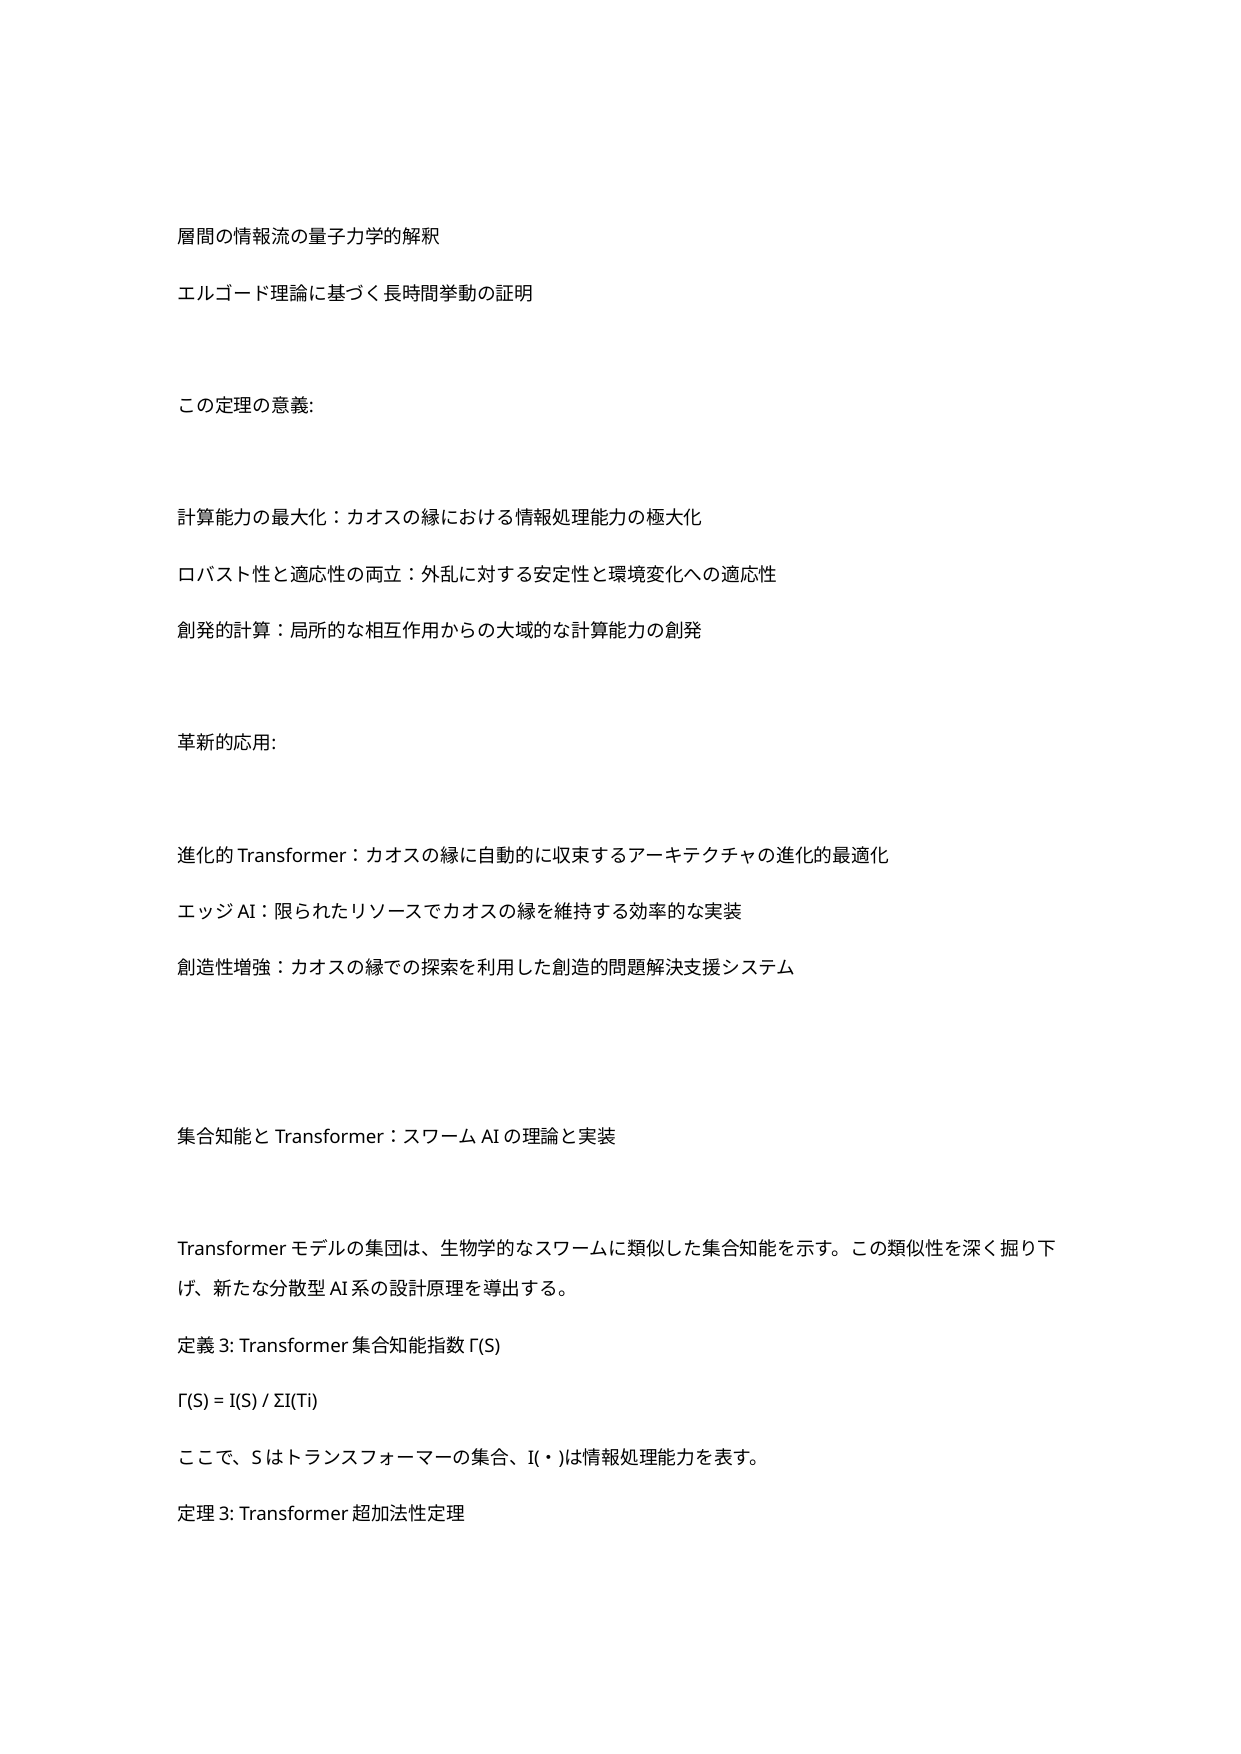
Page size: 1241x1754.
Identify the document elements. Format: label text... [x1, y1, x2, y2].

text Γ(S) = I(S) / ΣI(Ti) [177, 1381, 1063, 1419]
text 集合知能とTransformer：スワームAIの理論と実装 [177, 1116, 1063, 1154]
text 創造性増強：カオスの縁での探索を利用した創造的問題解決支援システム [177, 948, 1063, 985]
text ロバスト性と適応性の両立：外乱に対する安定性と環境変化への適応性 [177, 554, 1063, 592]
text 計算能力の最大化：カオスの縁における情報処理能力の極大化 [177, 498, 1063, 535]
text ここで、Sはトランスフォーマーの集合、I(・)は情報処理能力を表す。 [177, 1438, 1063, 1475]
text エルゴード理論に基づく長時間挙動の証明 [177, 273, 1063, 311]
text エッジAI：限られたリソースでカオスの縁を維持する効率的な実装 [177, 891, 1063, 929]
text 定義3: Transformer集合知能指数 Γ(S) [177, 1325, 1063, 1363]
text 創発的計算：局所的な相互作用からの大域的な計算能力の創発 [177, 610, 1063, 648]
text 層間の情報流の量子力学的解釈 [177, 217, 1063, 254]
text 進化的Transformer：カオスの縁に自動的に収束するアーキテクチャの進化的最適化 [177, 835, 1063, 873]
text この定理の意義: [177, 385, 1063, 423]
text 定理3: Transformer超加法性定理 [177, 1494, 1063, 1531]
text Transformerモデルの集団は、生物学的なスワームに類似した集合知能を示す。この類似性を深く掘り下げ、新たな分散型AI系の設計原理を導出する。 [177, 1228, 1063, 1306]
text 革新的応用: [177, 723, 1063, 760]
